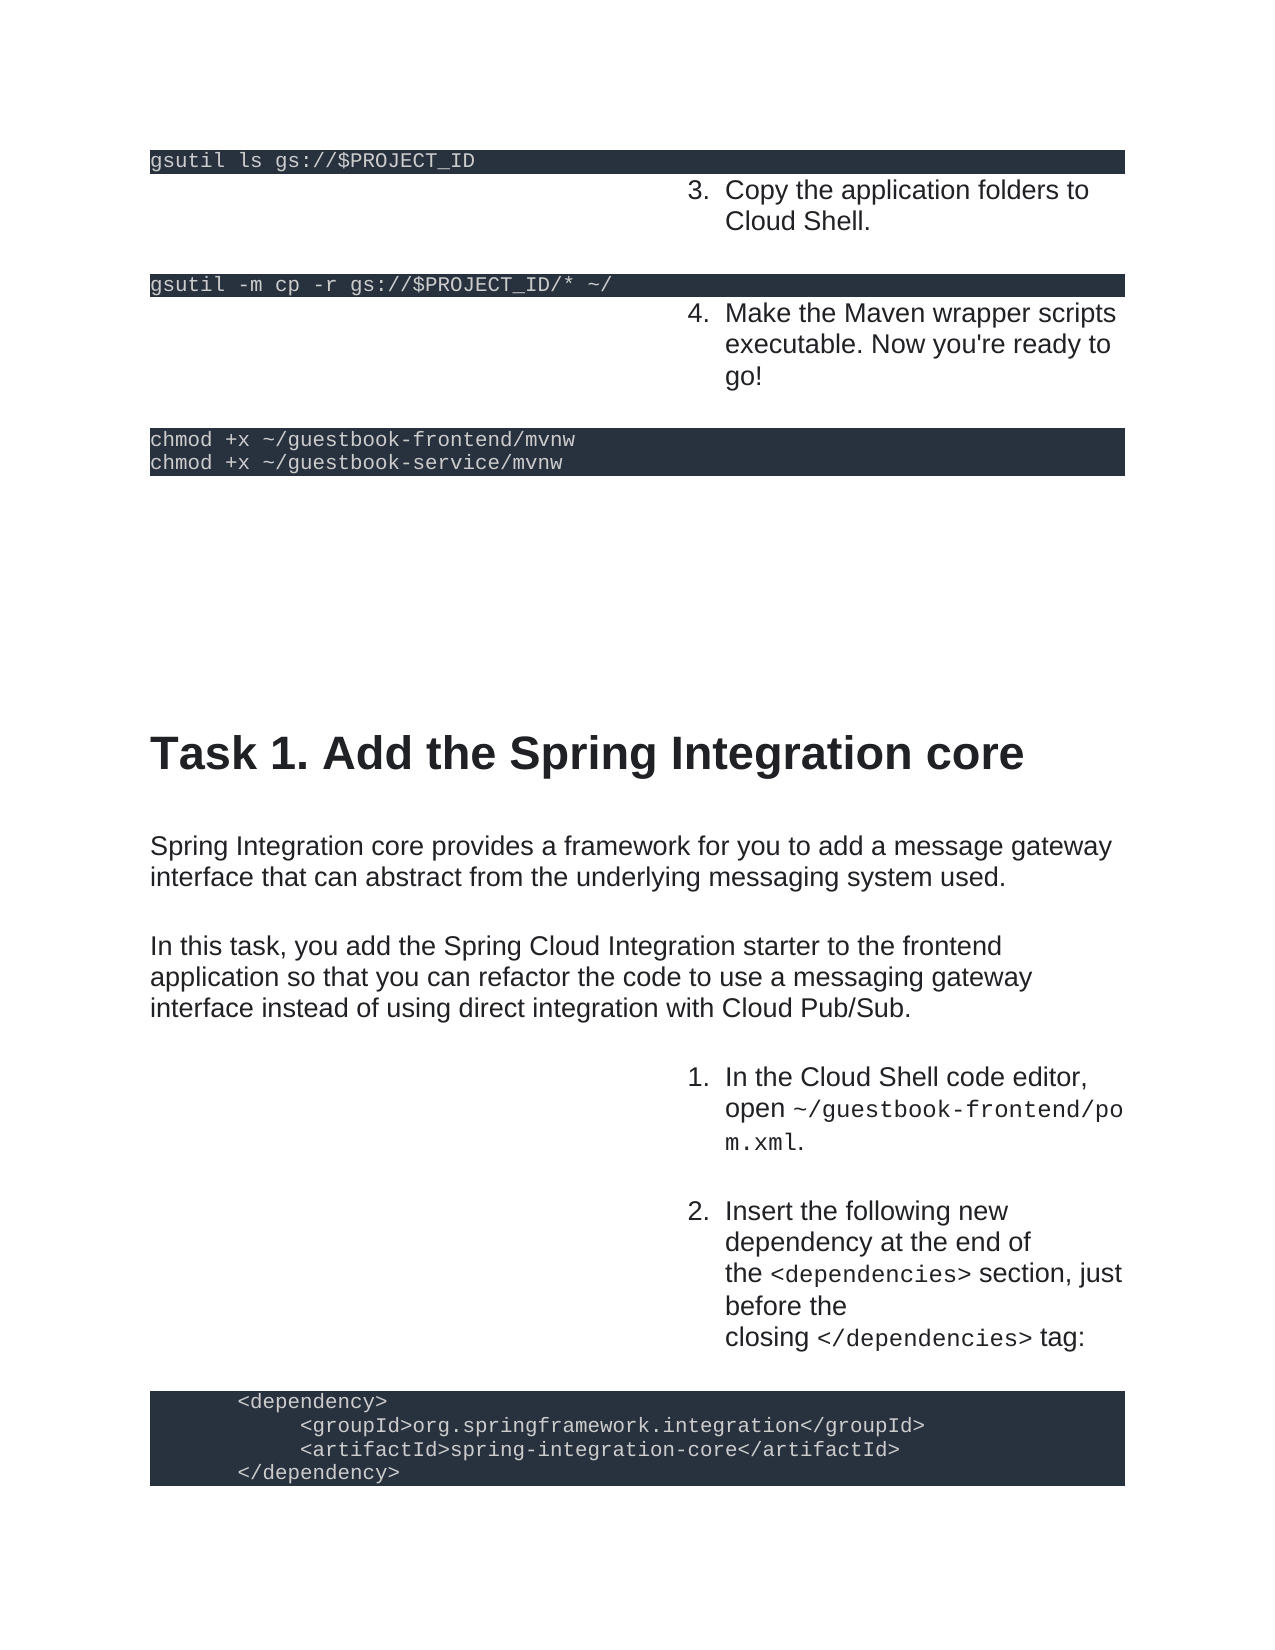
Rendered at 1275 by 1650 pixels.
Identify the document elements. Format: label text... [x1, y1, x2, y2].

text chmod +x ~/guestbook-frontend/mvnw [150, 428, 1125, 452]
text Spring Integration core provides a framework for you to add a message gateway interface that can abstract from the underlying messaging system used. [150, 830, 1125, 892]
list Copy the application folders to Cloud Shell. [687, 174, 1125, 236]
text </dependency> [150, 1462, 1125, 1486]
text <dependency> [150, 1391, 1125, 1415]
list In the Cloud Shell code editor, open ~/guestbook-frontend/pom.xml. [687, 1061, 1125, 1157]
list Make the Maven wrapper scripts executable. Now you're ready to go! [687, 297, 1125, 391]
text gsutil -m cp -r gs://$PROJECT_ID/* ~/ [150, 274, 1125, 297]
text In this task, you add the Spring Cloud Integration starter to the frontend application so that you can refactor the code to use a messaging gateway interface instead of using direct integration with Cloud Pub/Sub. [150, 930, 1125, 1023]
text gsutil ls gs://$PROJECT_ID [150, 150, 1125, 174]
text Task 1. Add the Spring Integration core [150, 726, 1125, 780]
text chmod +x ~/guestbook-service/mvnw [150, 452, 1125, 476]
list Insert the following new dependency at the end of the <dependencies> section, just before the closing </dependencies> tag: [687, 1195, 1125, 1354]
text <groupId>org.springframework.integration</groupId> [150, 1415, 1125, 1439]
text <artifactId>spring-integration-core</artifactId> [150, 1439, 1125, 1462]
